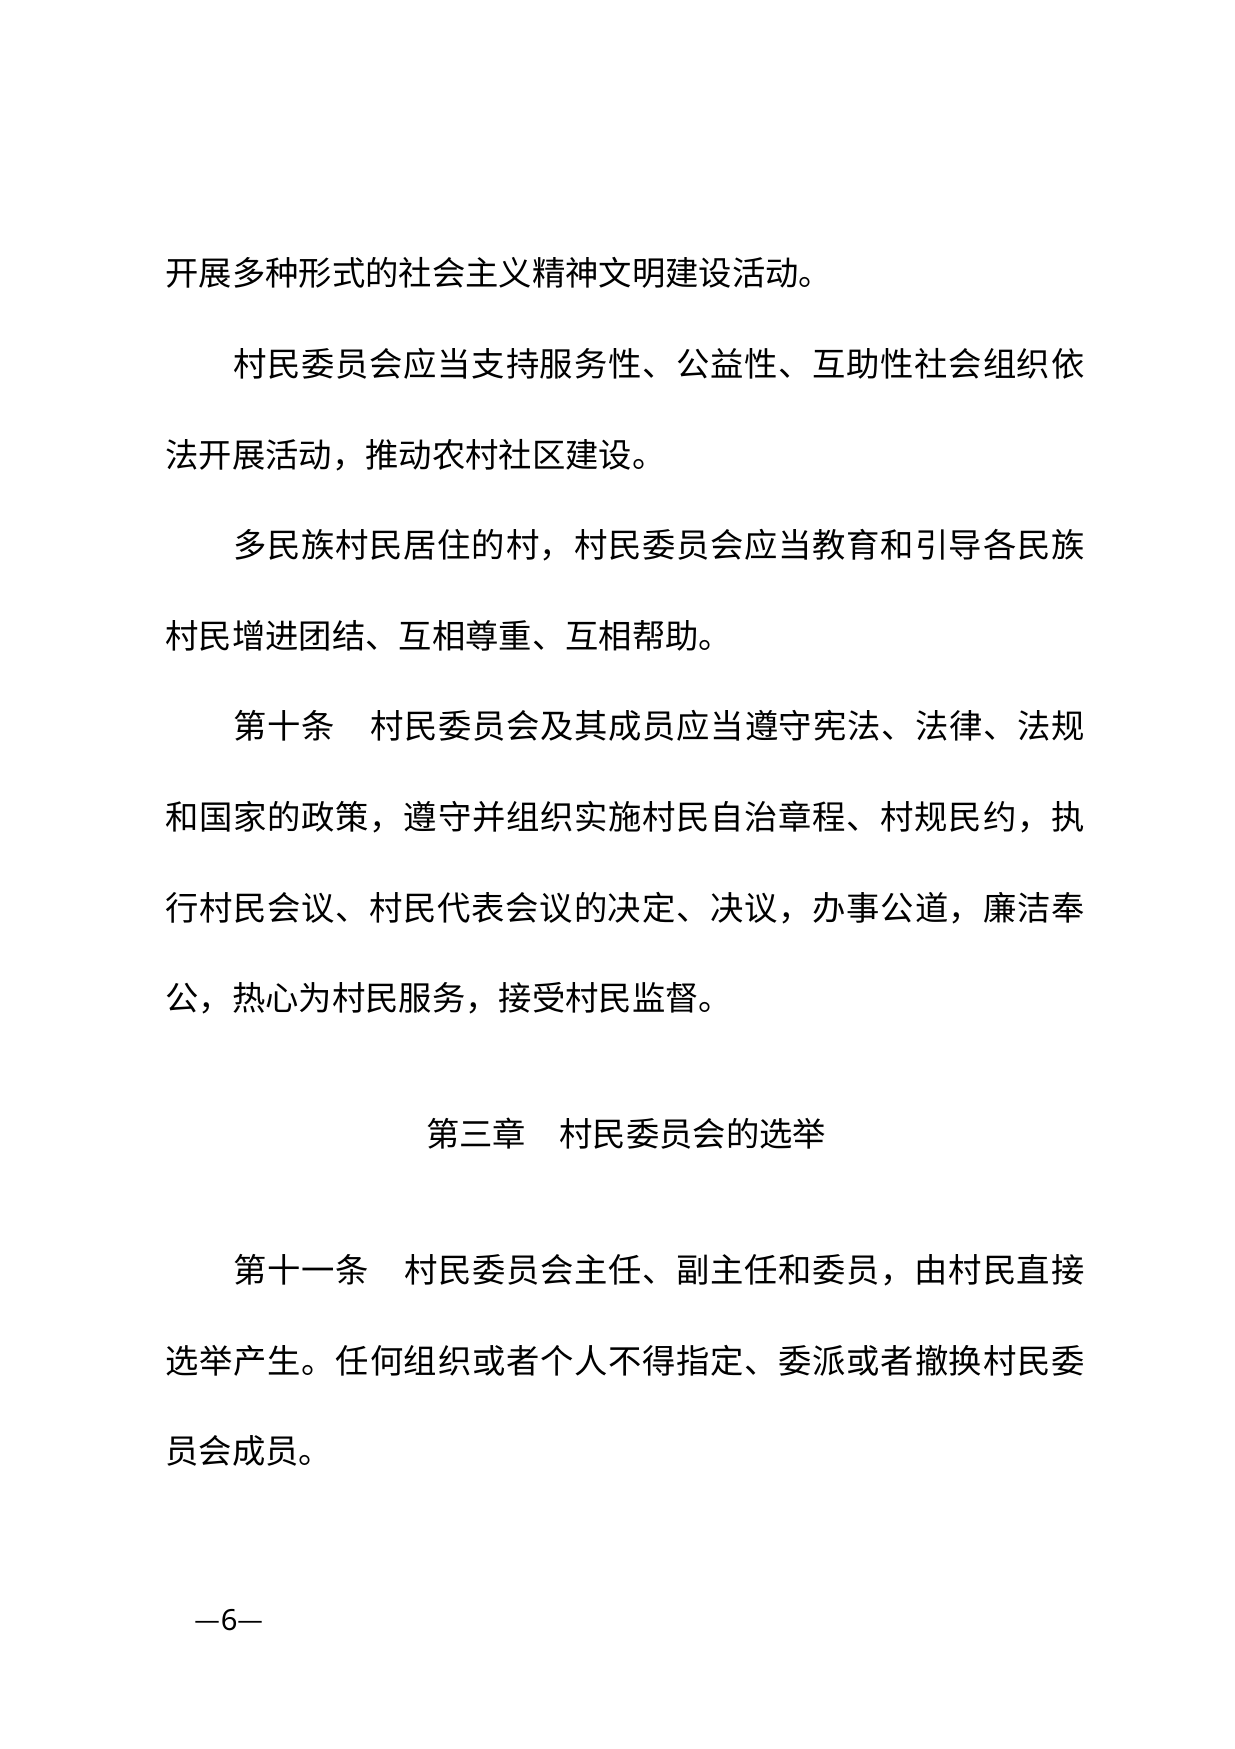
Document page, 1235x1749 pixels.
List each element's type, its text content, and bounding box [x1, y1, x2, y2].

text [165, 226, 1087, 317]
text 第十条 村民委员会及其成员应当遵守宪法、法律、法规和国家的政策，遵守并组织实施村民自治章程、村规民约，执行村民会议、村民代表会议的决定、决议，办事公道，廉洁奉公，热心为村民服务，接受村民监督。 [165, 679, 1087, 1042]
text 第三章 村民委员会的选举 [165, 1087, 1087, 1177]
text 第十一条 村民委员会主任、副主任和委员，由村民直接选举产生。任何组织或者个人不得指定、委派或者撤换村民委员会成员。 [165, 1223, 1087, 1495]
text 多民族村民居住的村，村民委员会应当教育和引导各民族村民增进团结、互相尊重、互相帮助。 [165, 498, 1087, 679]
text 村民委员会应当支持服务性、公益性、互助性社会组织依法开展活动，推动农村社区建设。 [165, 317, 1087, 498]
